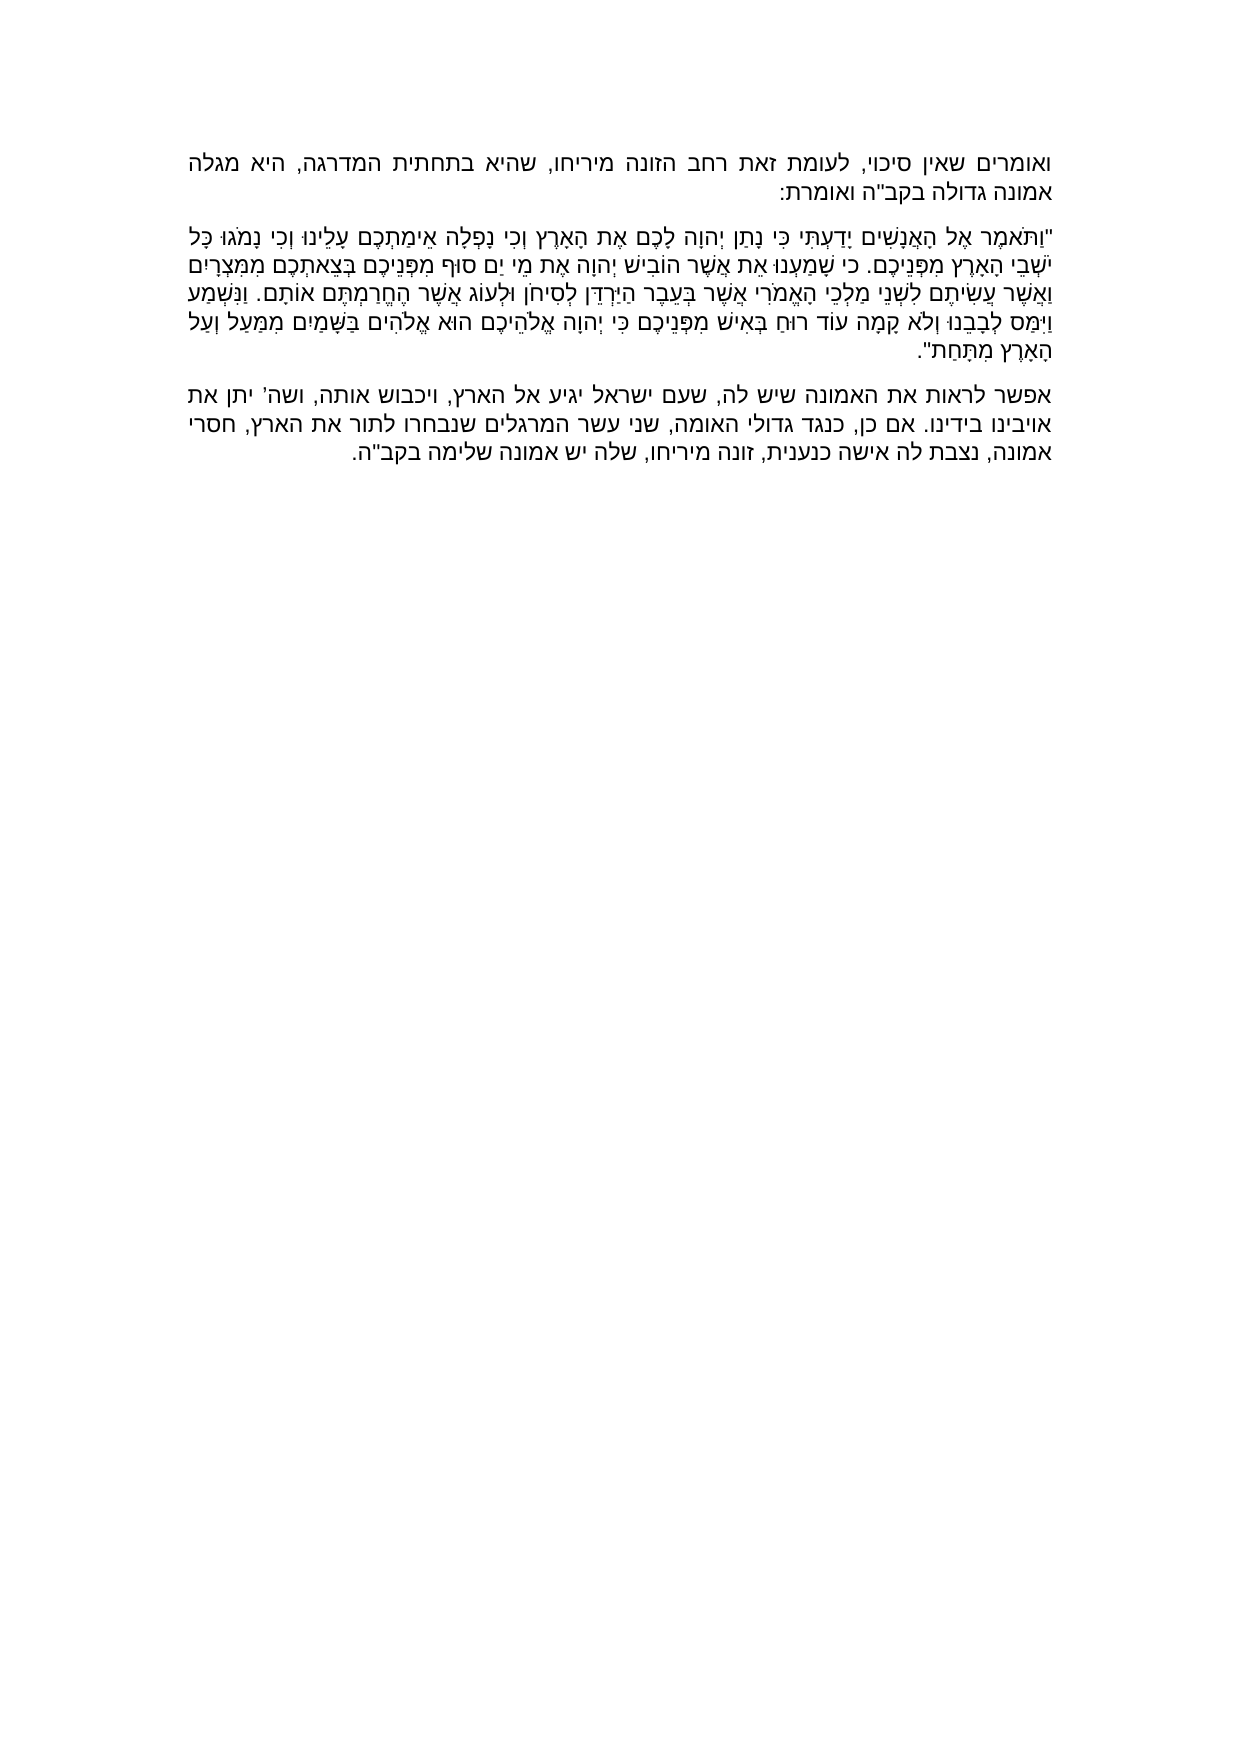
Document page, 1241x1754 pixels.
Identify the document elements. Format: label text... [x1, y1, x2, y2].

text "וַתֹּאמֶר אֶל הָאֲנָשִׁים יָדַעְתִּי כִּי נָתַן יְהוָה לָכֶם אֶת הָאָרֶץ וְכִי נָפְלָה אֵימַתְכֶם עָלֵינוּ וְכִי נָמֹגוּ כָּל יֹשְׁבֵי הָאָרֶץ מִפְּנֵיכֶם. כי שָׁמַעְנוּ אֵת אֲשֶׁר הוֹבִישׁ יְהוָה אֶת מֵי יַם סוּף מִפְּנֵיכֶם בְּצֵאתְכֶם מִמִּצְרָיִם וַאֲשֶׁר עֲשִׂיתֶם לִשְׁנֵי מַלְכֵי הָאֱמֹרִי אֲשֶׁר בְּעֵבֶר הַיַּרְדֵּן לְסִיחֹן וּלְעוֹג אֲשֶׁר הֶחֱרַמְתֶּם אוֹתָם. וַנִּשְׁמַע וַיִּמַּס לְבָבֵנוּ וְלֹא קָמָה עוֹד רוּחַ בְּאִישׁ מִפְּנֵיכֶם כִּי יְהוָה אֱלֹהֵיכֶם הוּא אֱלֹהִים בַּשָּׁמַיִם מִמַּעַל וְעַל הָאָרֶץ מִתָּחַת". [187, 223, 1053, 364]
text אפשר לראות את האמונה שיש לה, שעם ישראל יגיע אל הארץ, ויכבוש אותה, ושה’ יתן את אויבינו בידינו. אם כן, כנגד גדולי האומה, שני עשר המרגלים שנבחרו לתור את הארץ, חסרי אמונה, נצבת לה אישה כנענית, זונה מיריחו, שלה יש אמונה שלימה בקב"ה. [187, 382, 1053, 466]
